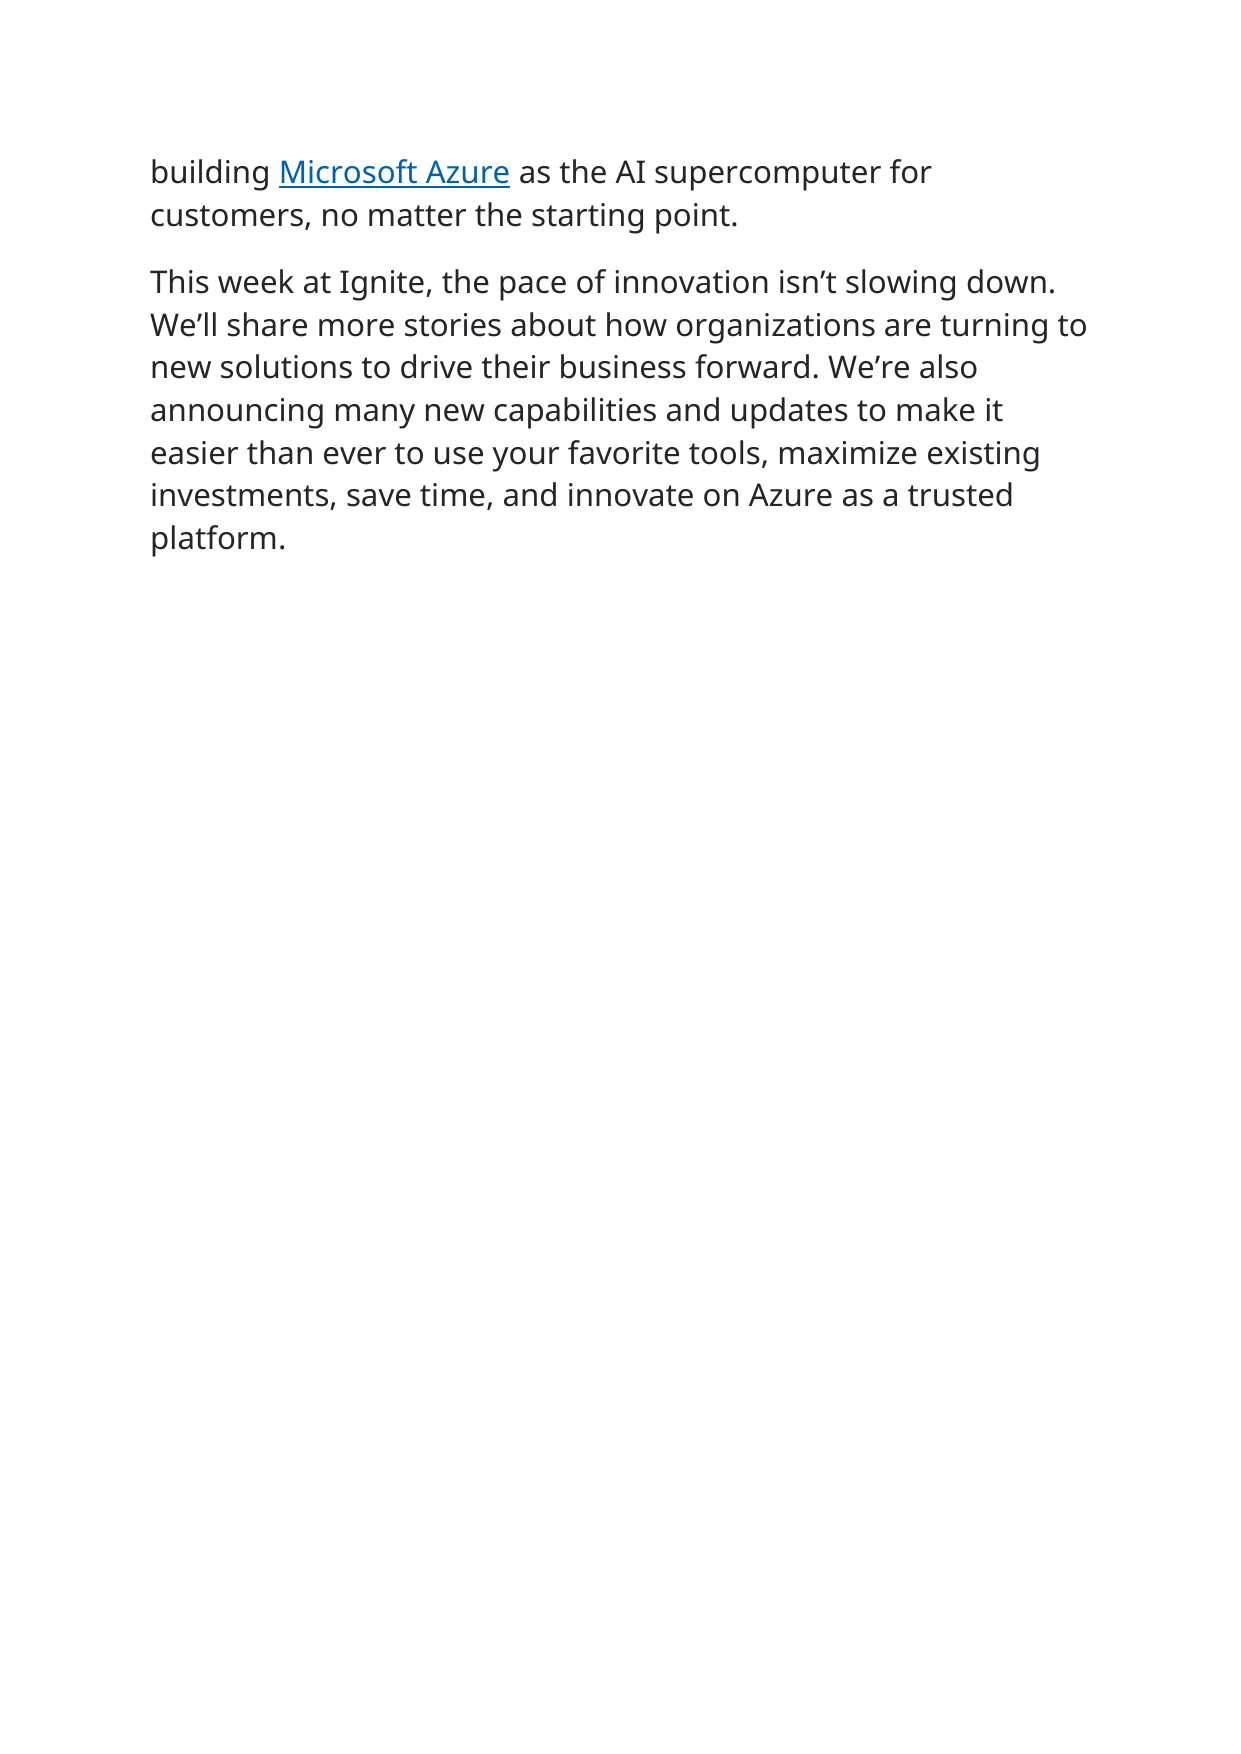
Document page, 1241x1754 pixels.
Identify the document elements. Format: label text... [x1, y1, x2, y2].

text This week at Ignite, the pace of innovation isn’t slowing down. We’ll share more stories about how organizations are turning to new solutions to drive their business forward. We’re also announcing many new capabilities and updates to make it easier than ever to use your favorite tools, maximize existing investments, save time, and innovate on Azure as a trusted platform. [150, 260, 1090, 558]
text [150, 150, 1090, 235]
